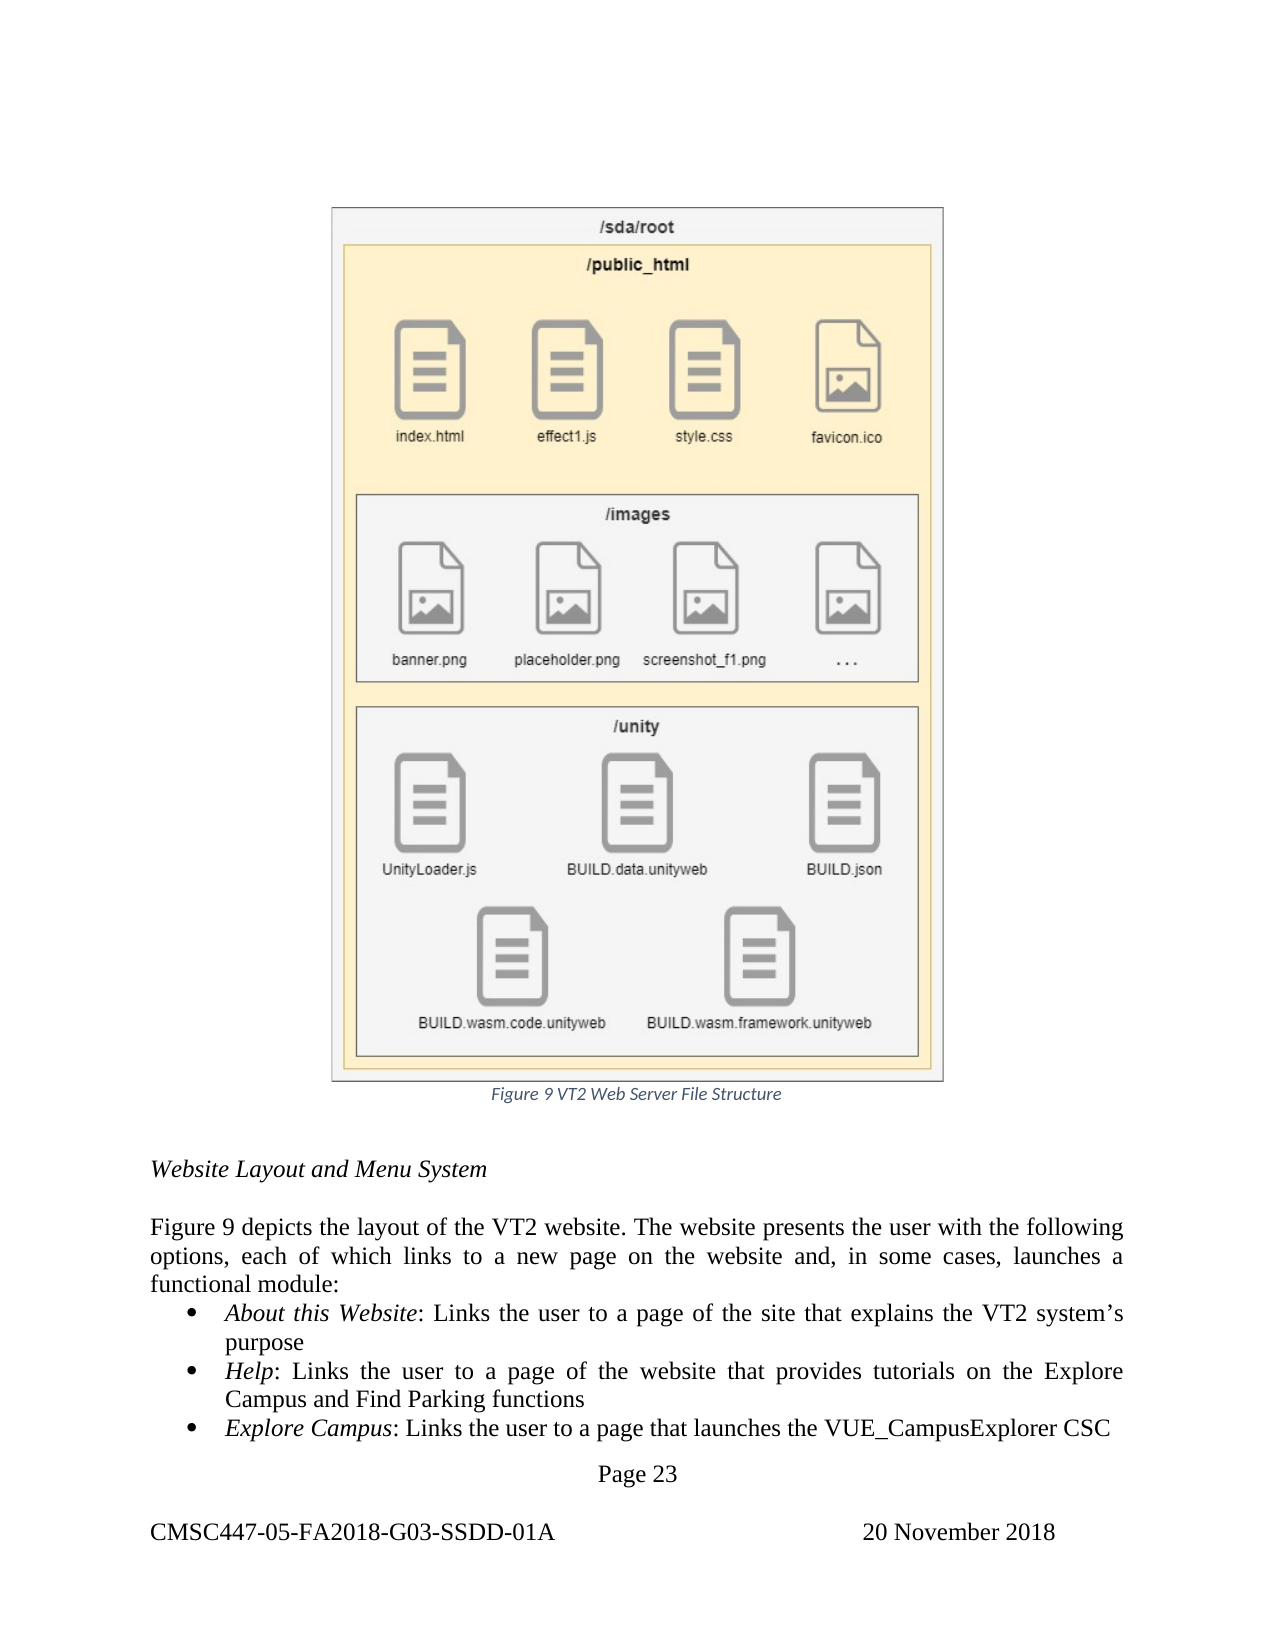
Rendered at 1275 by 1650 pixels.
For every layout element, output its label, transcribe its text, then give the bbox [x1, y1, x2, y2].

picture [331, 207, 944, 1082]
text Figure 9 depicts the layout of the VT2 website. The website presents the user with the following options, each of which links to a new page on the website and, in some cases, launches a functional module: [150, 1212, 1125, 1298]
list Explore Campus: Links the user to a page that launches the VUE_CampusExplorer CSC [187, 1413, 1125, 1442]
text Figure 9 VT2 Web Server File Structure [150, 1082, 1125, 1105]
list Help: Links the user to a page of the website that provides tutorials on the Explore Campus and Find Parking functions [187, 1356, 1125, 1413]
text Website Layout and Menu System [150, 1154, 1125, 1183]
list About this Website: Links the user to a page of the site that explains the VT2 system’s purpose [187, 1298, 1125, 1356]
